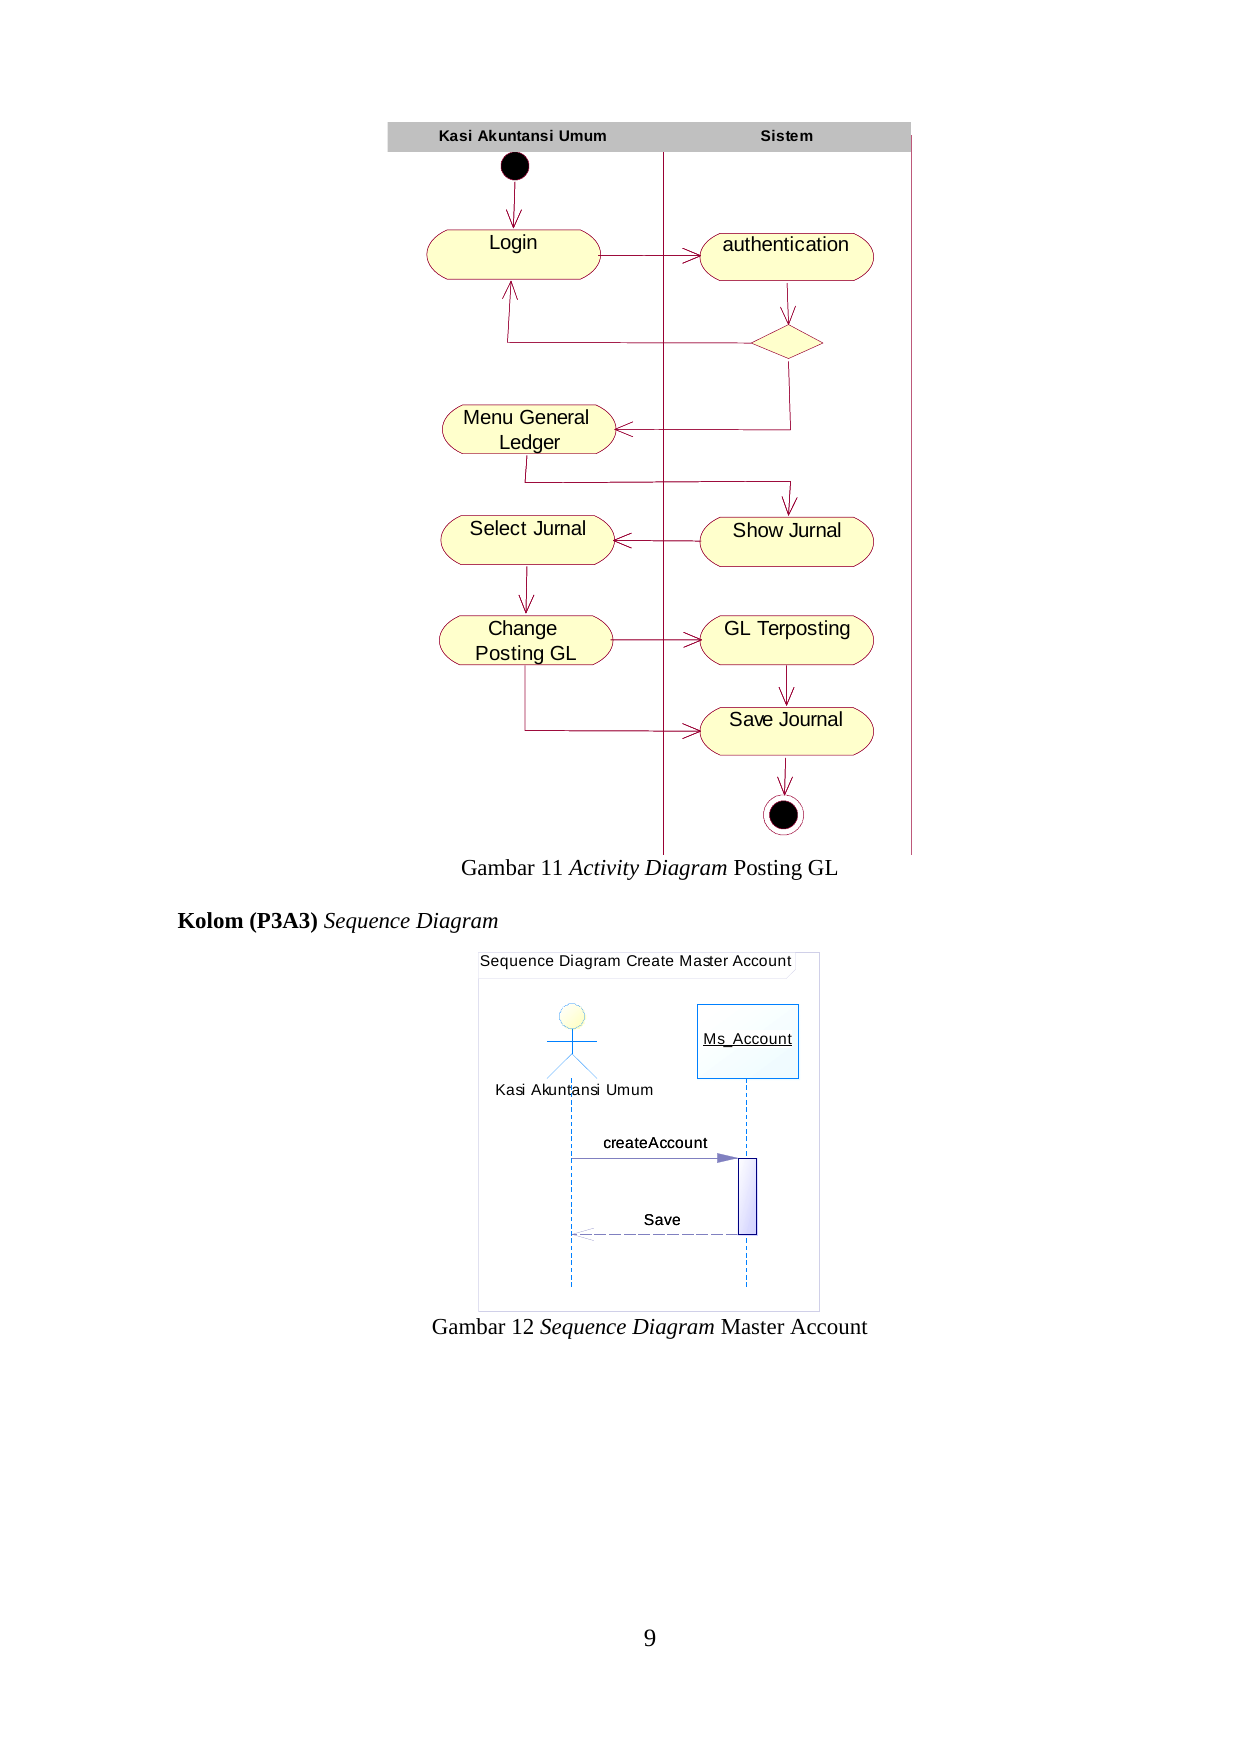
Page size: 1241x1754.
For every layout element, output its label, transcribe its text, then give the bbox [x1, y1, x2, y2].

text Kolom (P3A3) Sequence Diagram [177, 907, 1122, 933]
list Gambar 11 Activity Diagram Posting GL [177, 854, 1122, 881]
list Gambar 12 Sequence Diagram Master Account [177, 1313, 1122, 1339]
